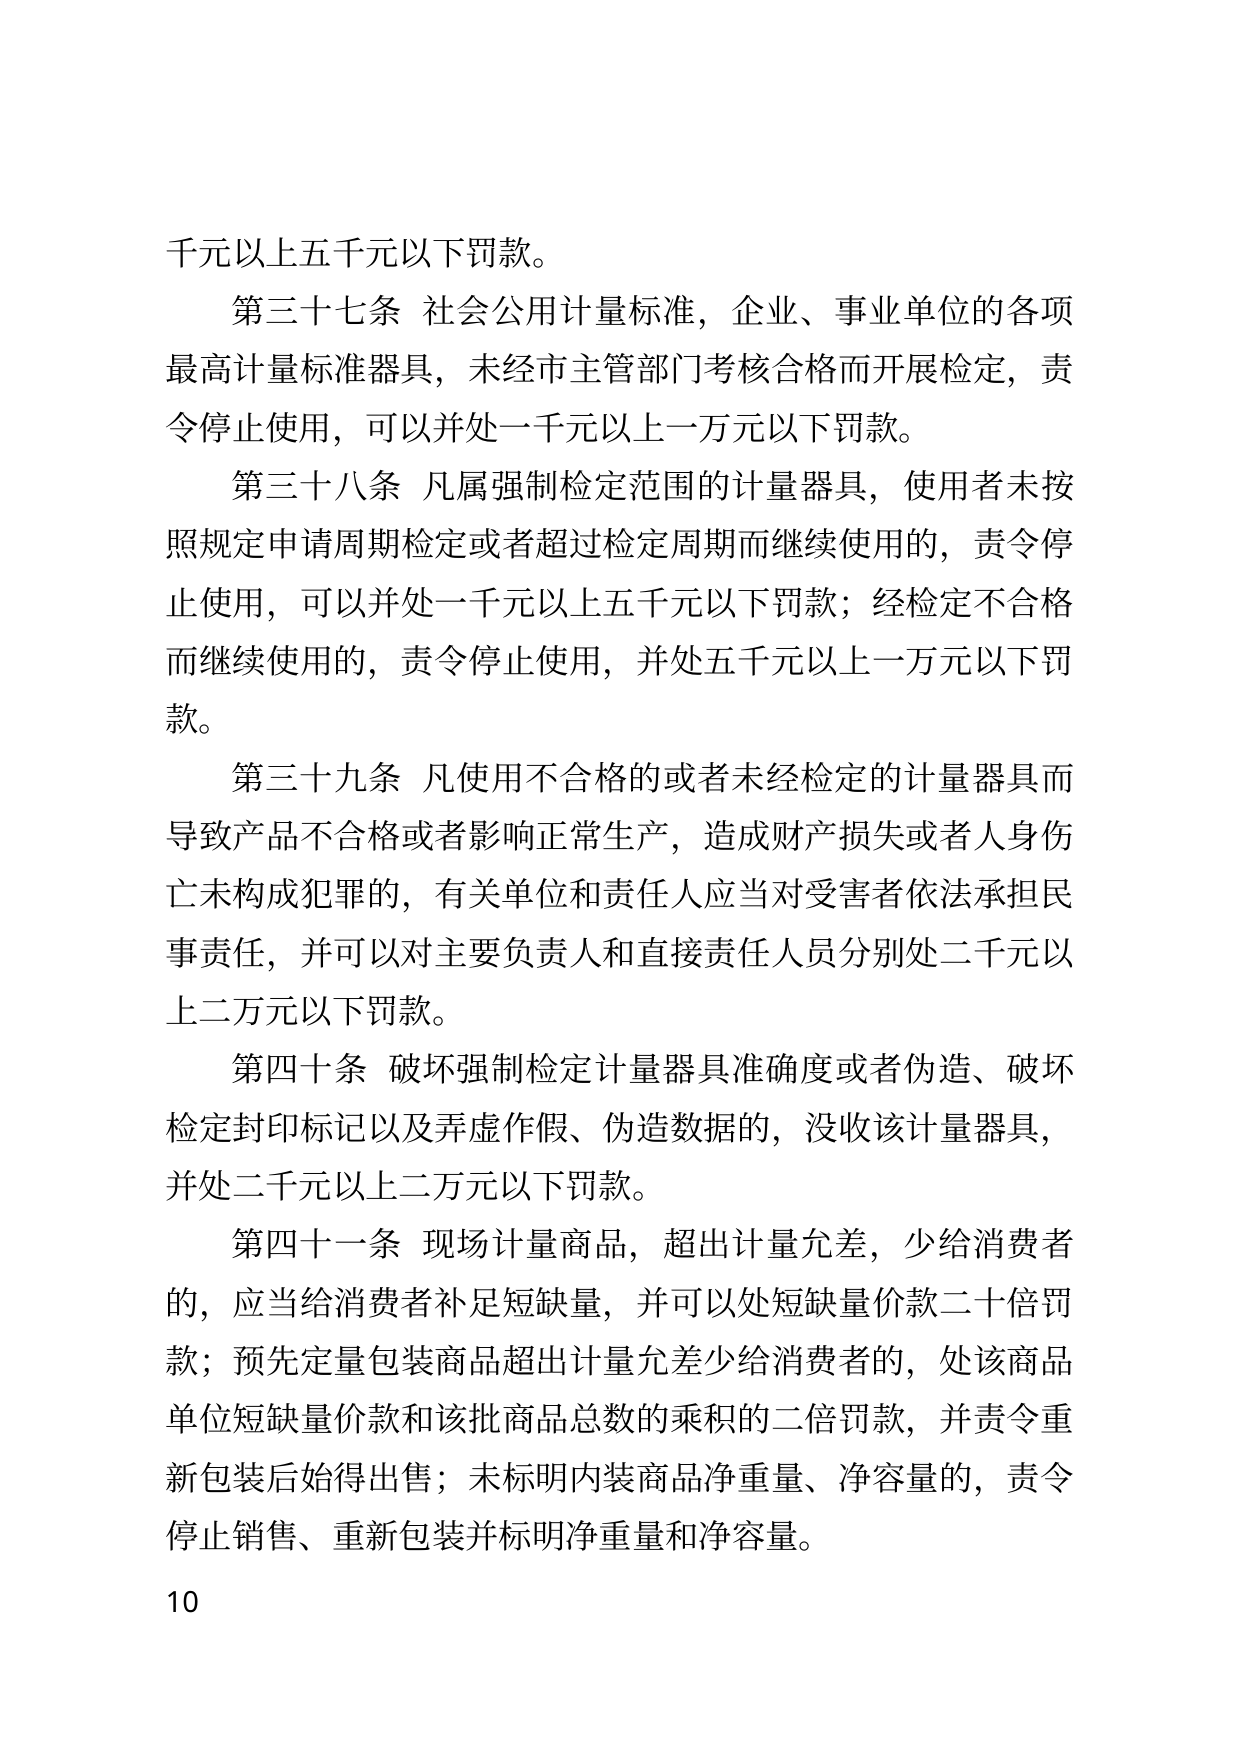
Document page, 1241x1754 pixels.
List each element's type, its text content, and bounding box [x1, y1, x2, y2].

text 第四十条 破坏强制检定计量器具准确度或者伪造、破坏检定封印标记以及弄虚作假、伪造数据的，没收该计量器具，并处二千元以上二万元以下罚款。 [165, 1035, 1075, 1210]
text 第三十七条 社会公用计量标准，企业、事业单位的各项最高计量标准器具，未经市主管部门考核合格而开展检定，责令停止使用，可以并处一千元以上一万元以下罚款。 [165, 277, 1075, 452]
text 第三十八条 凡属强制检定范围的计量器具，使用者未按照规定申请周期检定或者超过检定周期而继续使用的，责令停止使用，可以并处一千元以上五千元以下罚款；经检定不合格而继续使用的，责令停止使用，并处五千元以上一万元以下罚款。 [165, 452, 1075, 743]
text 第三十九条 凡使用不合格的或者未经检定的计量器具而导致产品不合格或者影响正常生产，造成财产损失或者人身伤亡未构成犯罪的，有关单位和责任人应当对受害者依法承担民事责任，并可以对主要负责人和直接责任人员分别处二千元以上二万元以下罚款。 [165, 743, 1075, 1035]
text 第四十一条 现场计量商品，超出计量允差，少给消费者的，应当给消费者补足短缺量，并可以处短缺量价款二十倍罚款；预先定量包装商品超出计量允差少给消费者的，处该商品单位短缺量价款和该批商品总数的乘积的二倍罚款，并责令重新包装后始得出售；未标明内装商品净重量、净容量的，责令停止销售、重新包装并标明净重量和净容量。 [165, 1210, 1075, 1560]
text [165, 218, 1075, 277]
